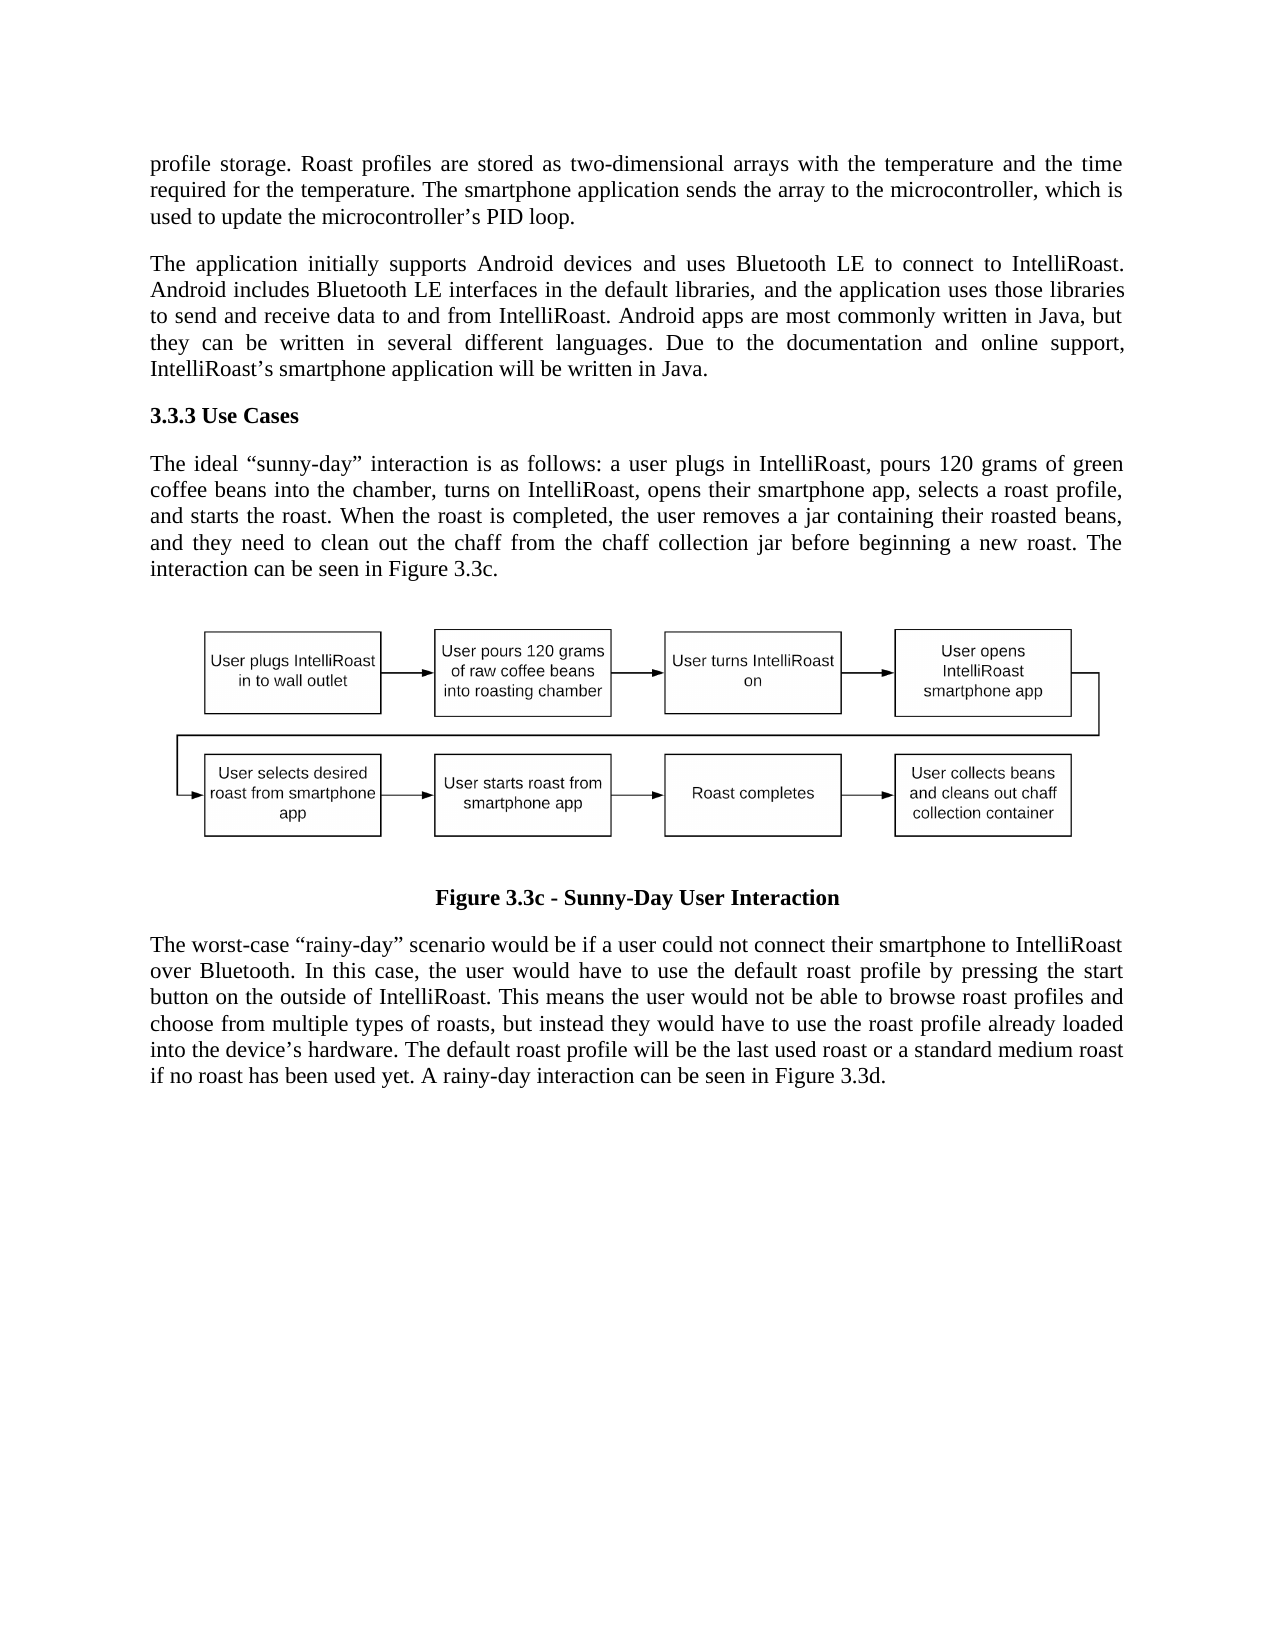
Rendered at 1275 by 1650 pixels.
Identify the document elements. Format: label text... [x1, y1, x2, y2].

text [150, 150, 1125, 229]
text The ideal “sunny-day” interaction is as follows: a user plugs in IntelliRoast, pours 120 grams of green coffee beans into the chamber, turns on IntelliRoast, opens their smartphone app, selects a roast profile, and starts the roast. When the roast is completed, the user removes a jar containing their roasted beans, and they need to clean out the chaff from the chaff collection jar before beginning a new roast. The interaction can be seen in Figure 3.3c. [150, 450, 1125, 581]
text Figure 3.3c - Sunny-Day User Interaction [150, 883, 1125, 910]
picture [150, 602, 1125, 863]
text The worst-case “rainy-day” scenario would be if a user could not connect their smartphone to IntelliRoast over Bluetooth. In this case, the user would have to use the default roast profile by pressing the start button on the outside of IntelliRoast. This means the user would not be able to browse roast profiles and choose from multiple types of roasts, but instead they would have to use the roast profile already loaded into the device’s hardware. The default roast profile will be the last used roast or a standard medium roast if no roast has been used yet. A rainy-day interaction can be seen in Figure 3.3d. [150, 931, 1125, 1089]
subtitle 3.3.3 Use Cases [150, 402, 1125, 429]
text The application initially supports Android devices and uses Bluetooth LE to connect to IntelliRoast. Android includes Bluetooth LE interfaces in the default libraries, and the application uses those libraries to send and receive data to and from IntelliRoast. Android apps are most commonly written in Java, but they can be written in several different languages. Due to the documentation and online support, IntelliRoast’s smartphone application will be written in Java. [150, 250, 1125, 382]
